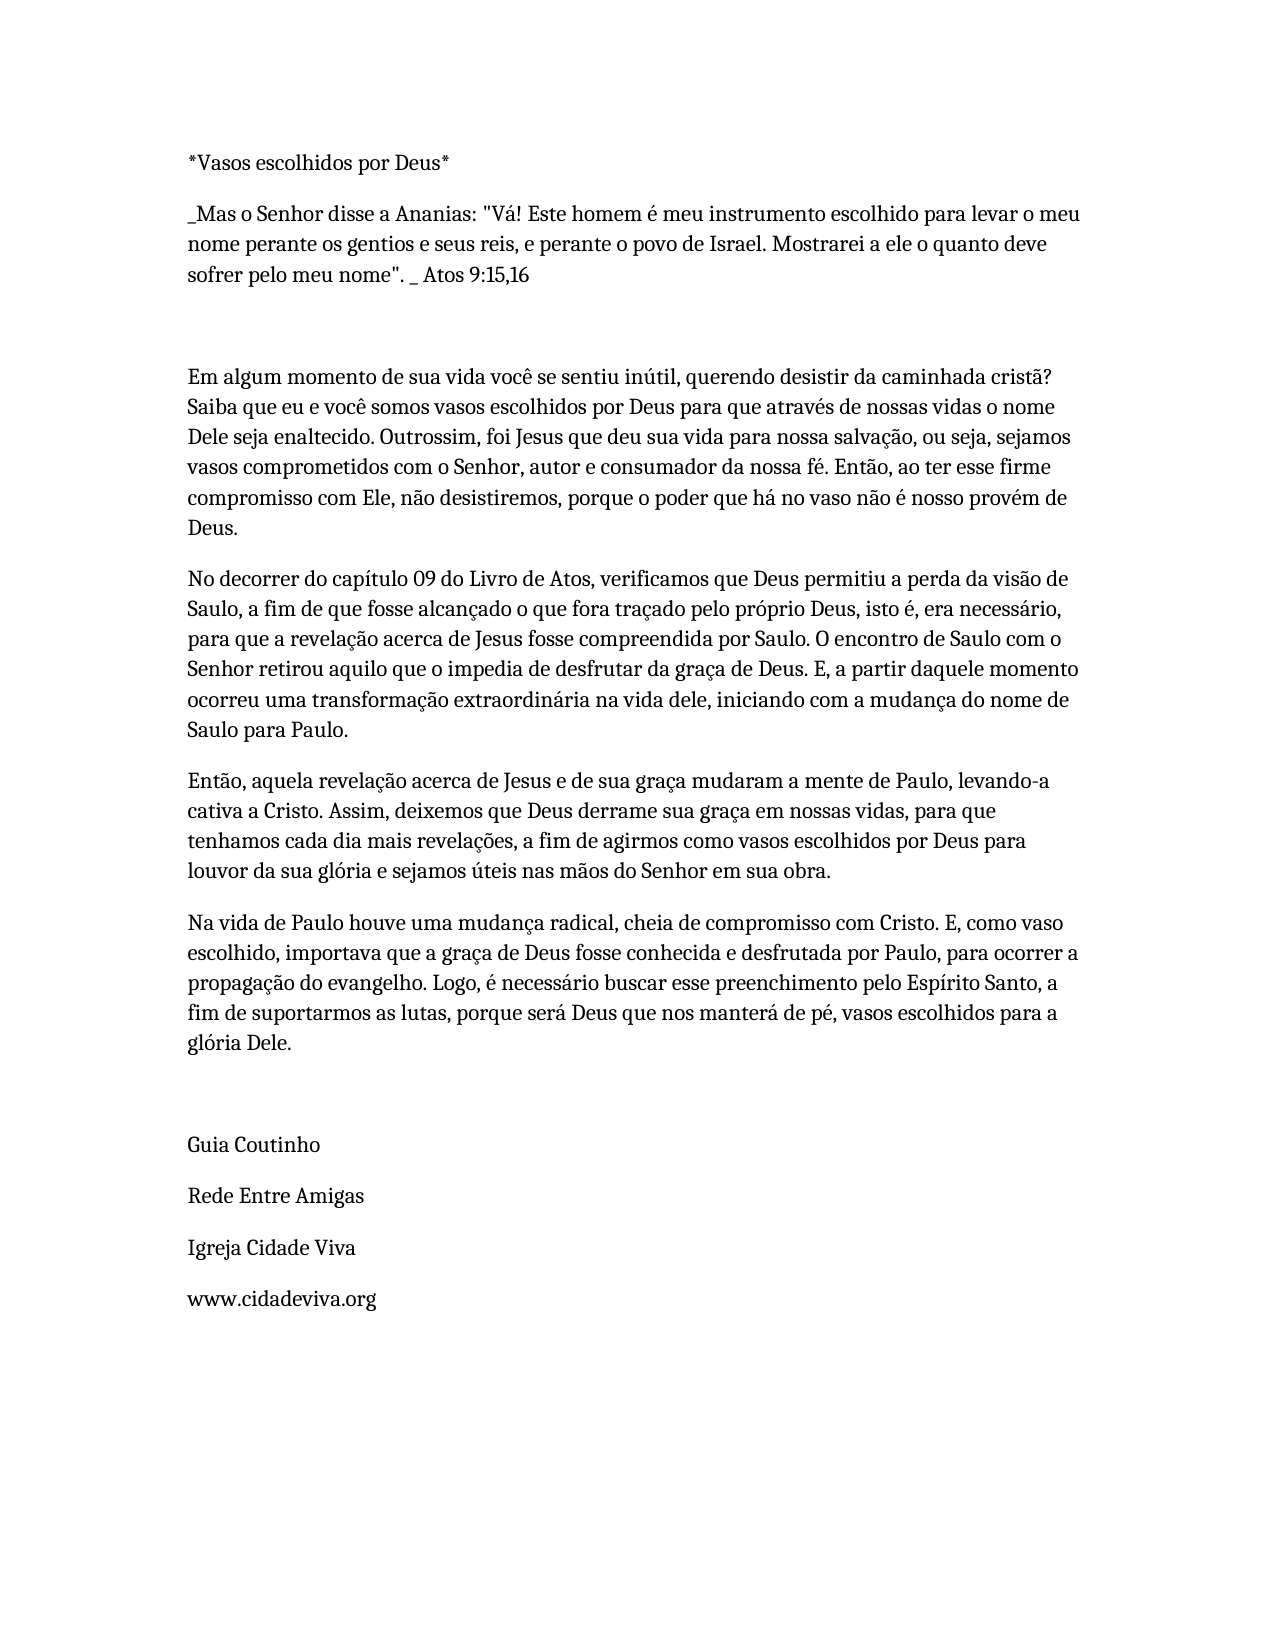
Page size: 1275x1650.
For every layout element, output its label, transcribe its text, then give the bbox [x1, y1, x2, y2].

text www.cidadeviva.org [187, 1285, 1087, 1312]
text No decorrer do capítulo 09 do Livro de Atos, verificamos que Deus permitiu a perda da visão de Saulo, a fim de que fosse alcançado o que fora traçado pelo próprio Deus, isto é, era necessário, para que a revelação acerca de Jesus fosse compreendida por Saulo. O encontro de Saulo com o Senhor retirou aquilo que o impedia de desfrutar da graça de Deus. E, a partir daquele momento ocorreu uma transformação extraordinária na vida dele, iniciando com a mudança do nome de Saulo para Paulo. [187, 566, 1087, 743]
text Então, aquela revelação acerca de Jesus e de sua graça mudaram a mente de Paulo, levando-a cativa a Cristo. Assim, deixemos que Deus derrame sua graça em nossas vidas, para que tenhamos cada dia mais revelações, a fim de agirmos como vasos escolhidos por Deus para louvor da sua glória e sejamos úteis nas mãos do Senhor em sua obra. [187, 768, 1087, 885]
text Na vida de Paulo houve uma mudança radical, cheia de compromisso com Cristo. E, como vaso escolhido, importava que a graça de Deus fosse conhecida e desfrutada por Paulo, para ocorrer a propagação do evangelho. Logo, é necessário buscar esse preenchimento pelo Espírito Santo, a fim de suportarmos as lutas, porque será Deus que nos manterá de pé, vasos escolhidos para a glória Dele. [187, 909, 1087, 1057]
text *Vasos escolhidos por Deus* [187, 150, 1087, 176]
text Igreja Cidade Viva [187, 1234, 1087, 1261]
text Em algum momento de sua vida você se sentiu inútil, querendo desistir da caminhada cristã? Saiba que eu e você somos vasos escolhidos por Deus para que através de nossas vidas o nome Dele seja enaltecido. Outrossim, foi Jesus que deu sua vida para nossa salvação, ou seja, sejamos vasos comprometidos com o Senhor, autor e consumador da nossa fé. Então, ao ter esse firme compromisso com Ele, não desistiremos, porque o poder que há no vaso não é nosso provém de Deus. [187, 363, 1087, 541]
text Guia Coutinho [187, 1132, 1087, 1159]
text Rede Entre Amigas [187, 1183, 1087, 1210]
text _Mas o Senhor disse a Ananias: "Vá! Este homem é meu instrumento escolhido para levar o meu nome perante os gentios e seus reis, e perante o povo de Israel. Mostrarei a ele o quanto deve sofrer pelo meu nome". _ Atos 9:15,16 [187, 201, 1087, 288]
